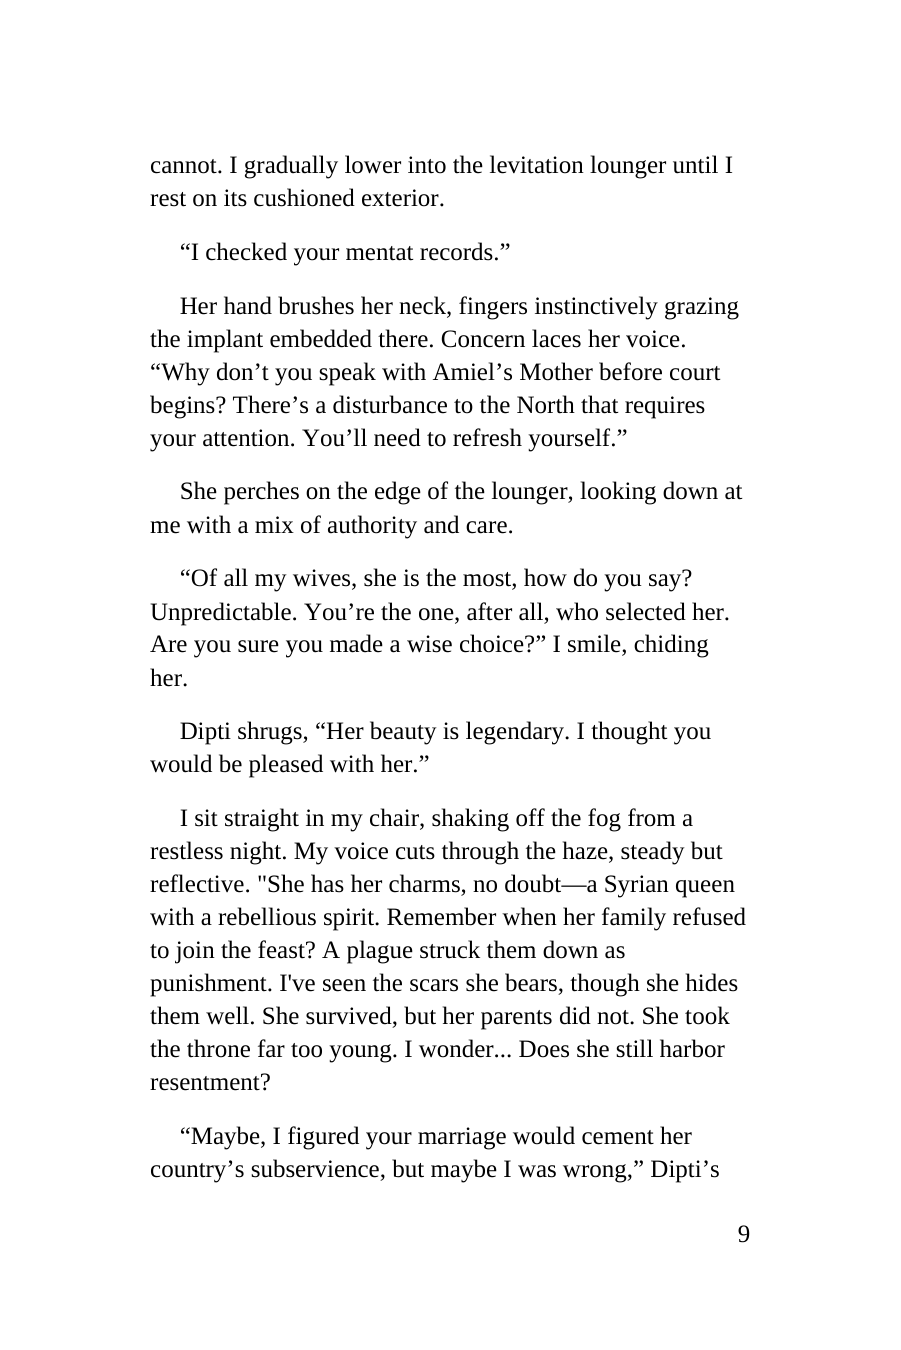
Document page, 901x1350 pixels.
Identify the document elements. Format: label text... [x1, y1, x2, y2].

text “I checked your mentat records.” [150, 237, 750, 266]
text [150, 150, 750, 212]
text I sit straight in my chair, shaking off the fog from a restless night. My voice cuts through the haze, steady but reflective. "She has her charms, no doubt—a Syrian queen with a rebellious spirit. Remember when her family refused to join the feast? A plague struck them down as punishment. I've seen the scars she bears, though she hides them well. She survived, but her parents did not. She took the throne far too young. I wonder... Does she still harbor resentment? [150, 803, 750, 1096]
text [150, 1121, 750, 1183]
text She perches on the edge of the lounger, looking down at me with a mix of authority and care. [150, 477, 750, 538]
text Her hand brushes her neck, fingers instinctively grazing the implant embedded there. Concern laces her voice. “Why don’t you speak with Amiel’s Mother before court begins? There’s a disturbance to the North that requires your attention. You’ll need to refresh yourself.” [150, 291, 750, 452]
text Dipti shrugs, “Her beauty is legendary. I thought you would be pleased with her.” [150, 716, 750, 778]
text “Of all my wives, she is the most, how do you say? Unpredictable. You’re the one, after all, who selected her. Are you sure you made a wise choice?” I smile, chiding her. [150, 563, 750, 691]
